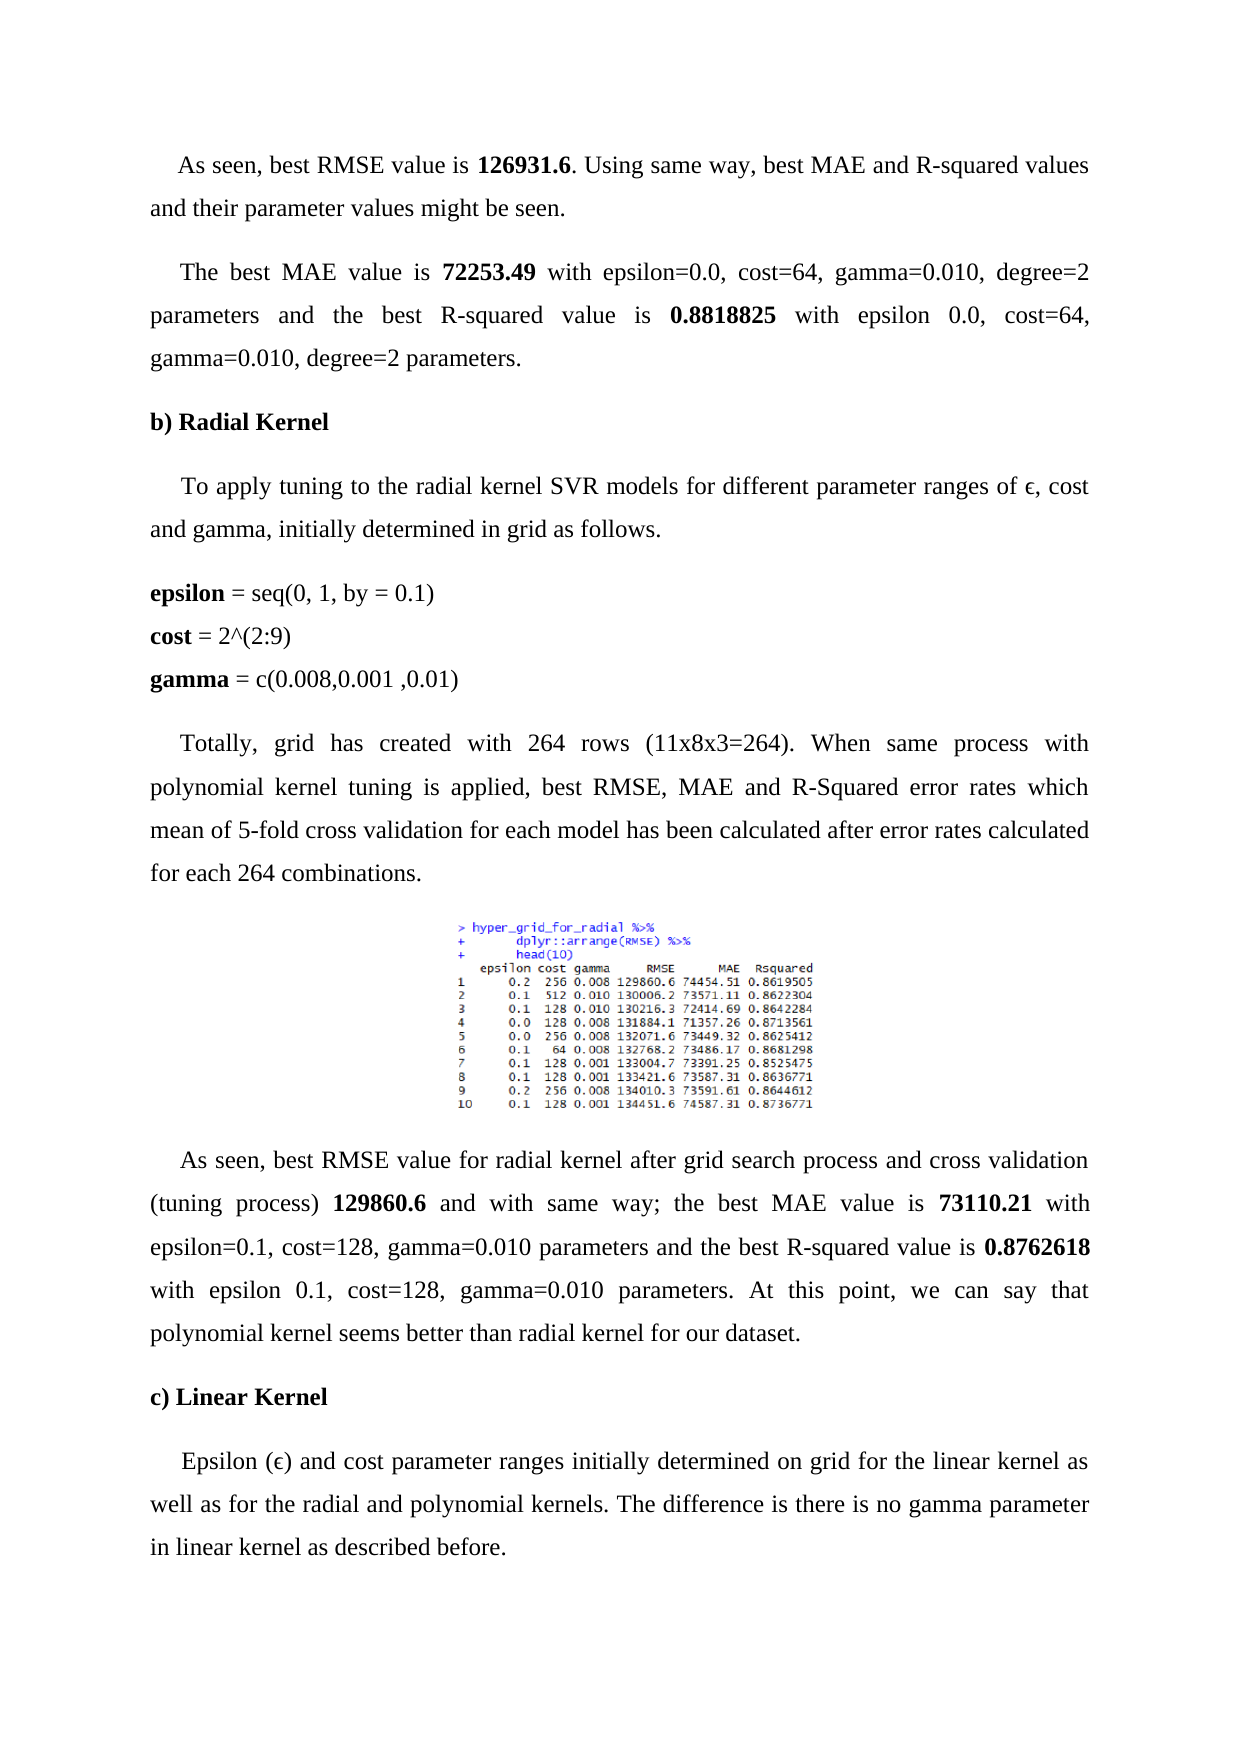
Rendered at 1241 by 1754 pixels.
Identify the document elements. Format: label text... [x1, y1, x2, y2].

picture [454, 921, 816, 1112]
text The best MAE value is 72253.49 with epsilon=0.0, cost=64, gamma=0.010, degree=2 parameters and the best R-squared value is 0.8818825 with epsilon 0.0, cost=64, gamma=0.010, degree=2 parameters. [150, 257, 1090, 372]
text gamma = c(0.008,0.001 ,0.01) [150, 664, 1090, 693]
text c) Linear Kernel [150, 1382, 1090, 1411]
text cost = 2^(2:9) [150, 621, 1090, 650]
text Epsilon (ϵ) and cost parameter ranges initially determined on grid for the linear kernel as well as for the radial and polynomial kernels. The difference is there is no gamma parameter in linear kernel as described before. [150, 1446, 1090, 1561]
text epsilon = seq(0, 1, by = 0.1) [150, 578, 1090, 607]
text As seen, best RMSE value for radial kernel after grid search process and cross validation (tuning process) 129860.6 and with same way; the best MAE value is 73110.21 with epsilon=0.1, cost=128, gamma=0.010 parameters and the best R-squared value is 0.8762618 with epsilon 0.1, cost=128, gamma=0.010 parameters. At this point, we can say that polynomial kernel seems better than radial kernel for our dataset. [150, 1145, 1090, 1347]
text Totally, grid has created with 264 rows (11x8x3=264). When same process with polynomial kernel tuning is applied, best RMSE, MAE and R-Squared error rates which mean of 5-fold cross validation for each model has been calculated after error rates calculated for each 264 combinations. [150, 728, 1090, 887]
text As seen, best RMSE value is 126931.6. Using same way, best MAE and R-squared values and their parameter values might be seen. [150, 150, 1090, 222]
text b) Radial Kernel [150, 407, 1090, 436]
text To apply tuning to the radial kernel SVR models for different parameter ranges of ϵ, cost and gamma, initially determined in grid as follows. [150, 471, 1090, 543]
